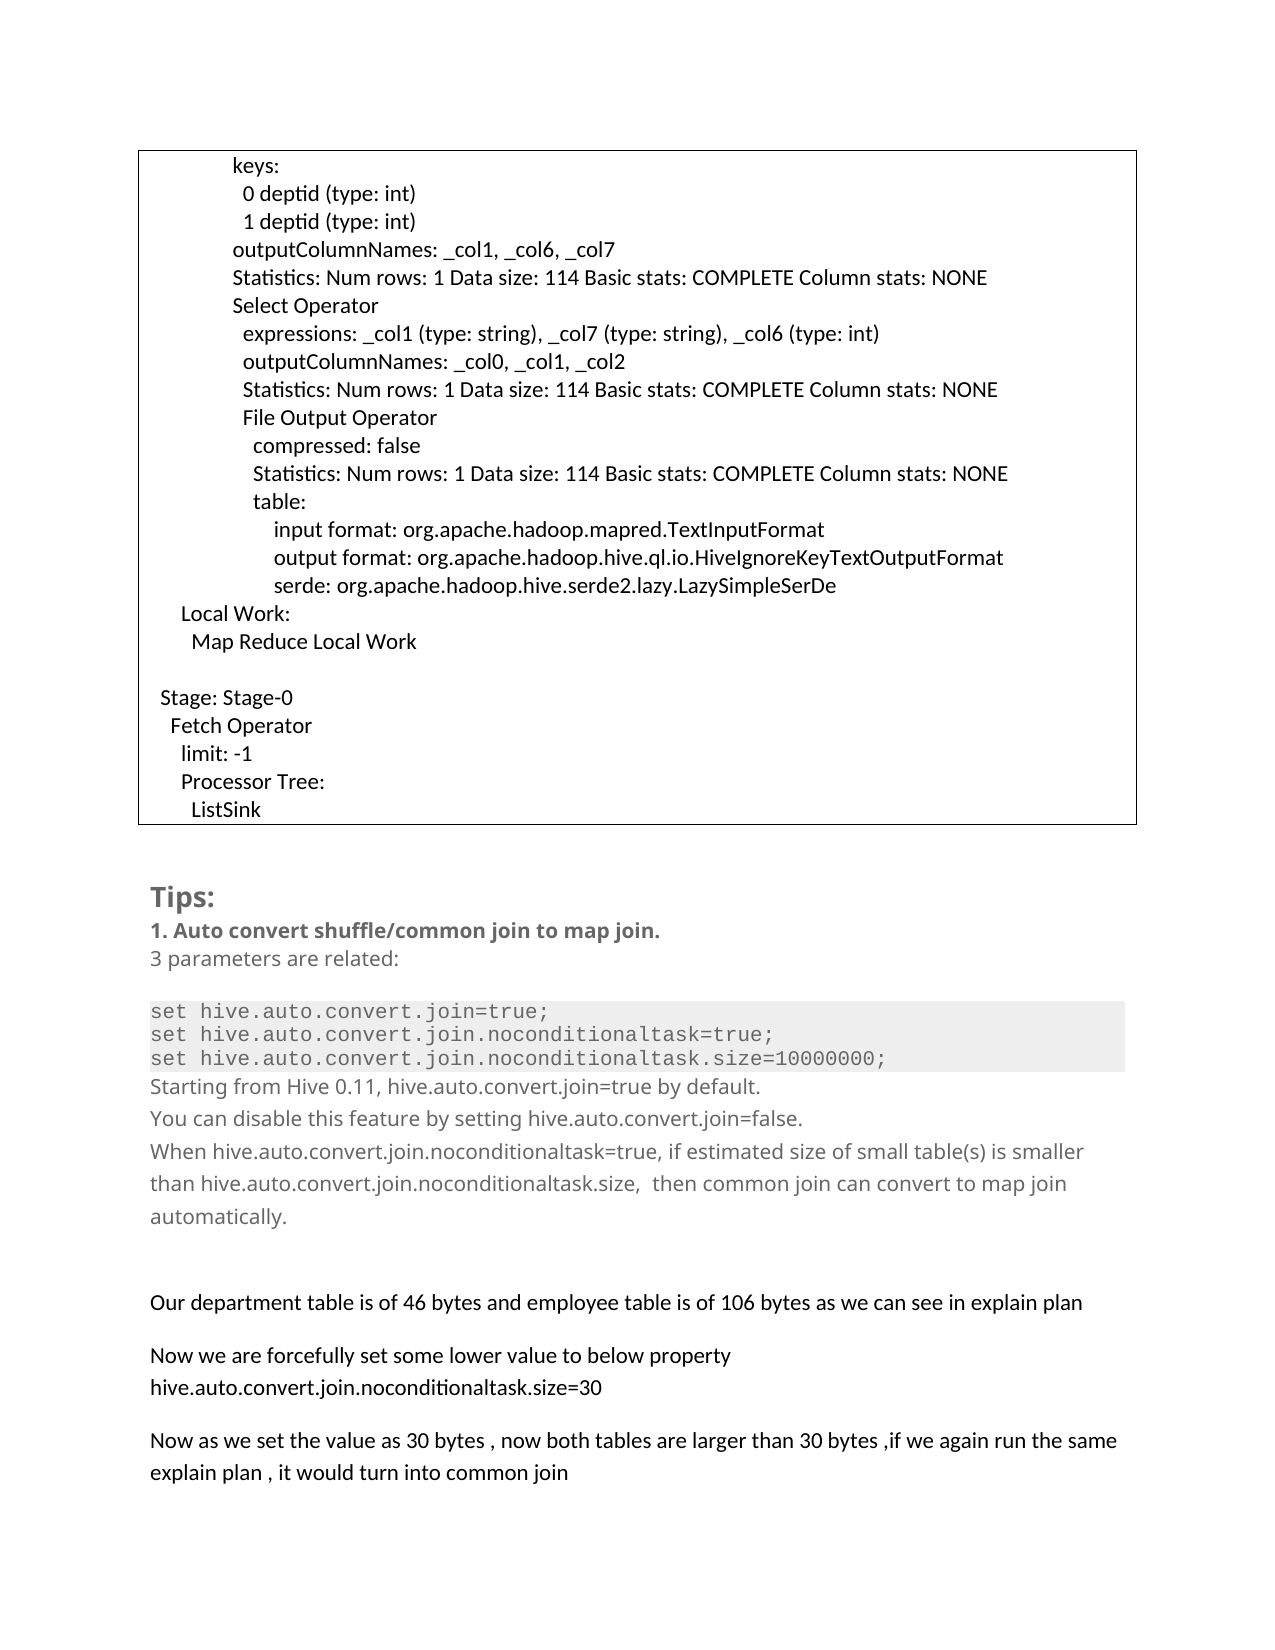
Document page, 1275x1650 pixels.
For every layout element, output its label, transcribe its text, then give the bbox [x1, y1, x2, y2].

text set hive.auto.convert.join=true; [150, 1001, 1125, 1024]
text 1. Auto convert shuffle/common join to map join. 3 parameters are related: [150, 916, 1125, 1001]
text set hive.auto.convert.join.noconditionaltask.size=10000000; [150, 1048, 1125, 1072]
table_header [139, 151, 1136, 823]
text set hive.auto.convert.join.noconditionaltask=true; [150, 1024, 1125, 1048]
text Starting from Hive 0.11, hive.auto.convert.join=true by default. You can disable this feature by setting hive.auto.convert.join=false. When hive.auto.convert.join.noconditionaltask=true, if estimated size of small table(s) is smaller than hive.auto.convert.join.noconditionaltask.size, then common join can convert to map join automatically. [150, 1072, 1125, 1263]
text Tips: [150, 878, 1125, 916]
text Our department table is of 46 bytes and employee table is of 106 bytes as we can see in explain plan [150, 1288, 1125, 1316]
text Now as we set the value as 30 bytes , now both tables are larger than 30 bytes ,if we again run the same explain plan , it would turn into common join [150, 1426, 1125, 1486]
text Now we are forcefully set some lower value to below property hive.auto.convert.join.noconditionaltask.size=30 [150, 1341, 1125, 1401]
